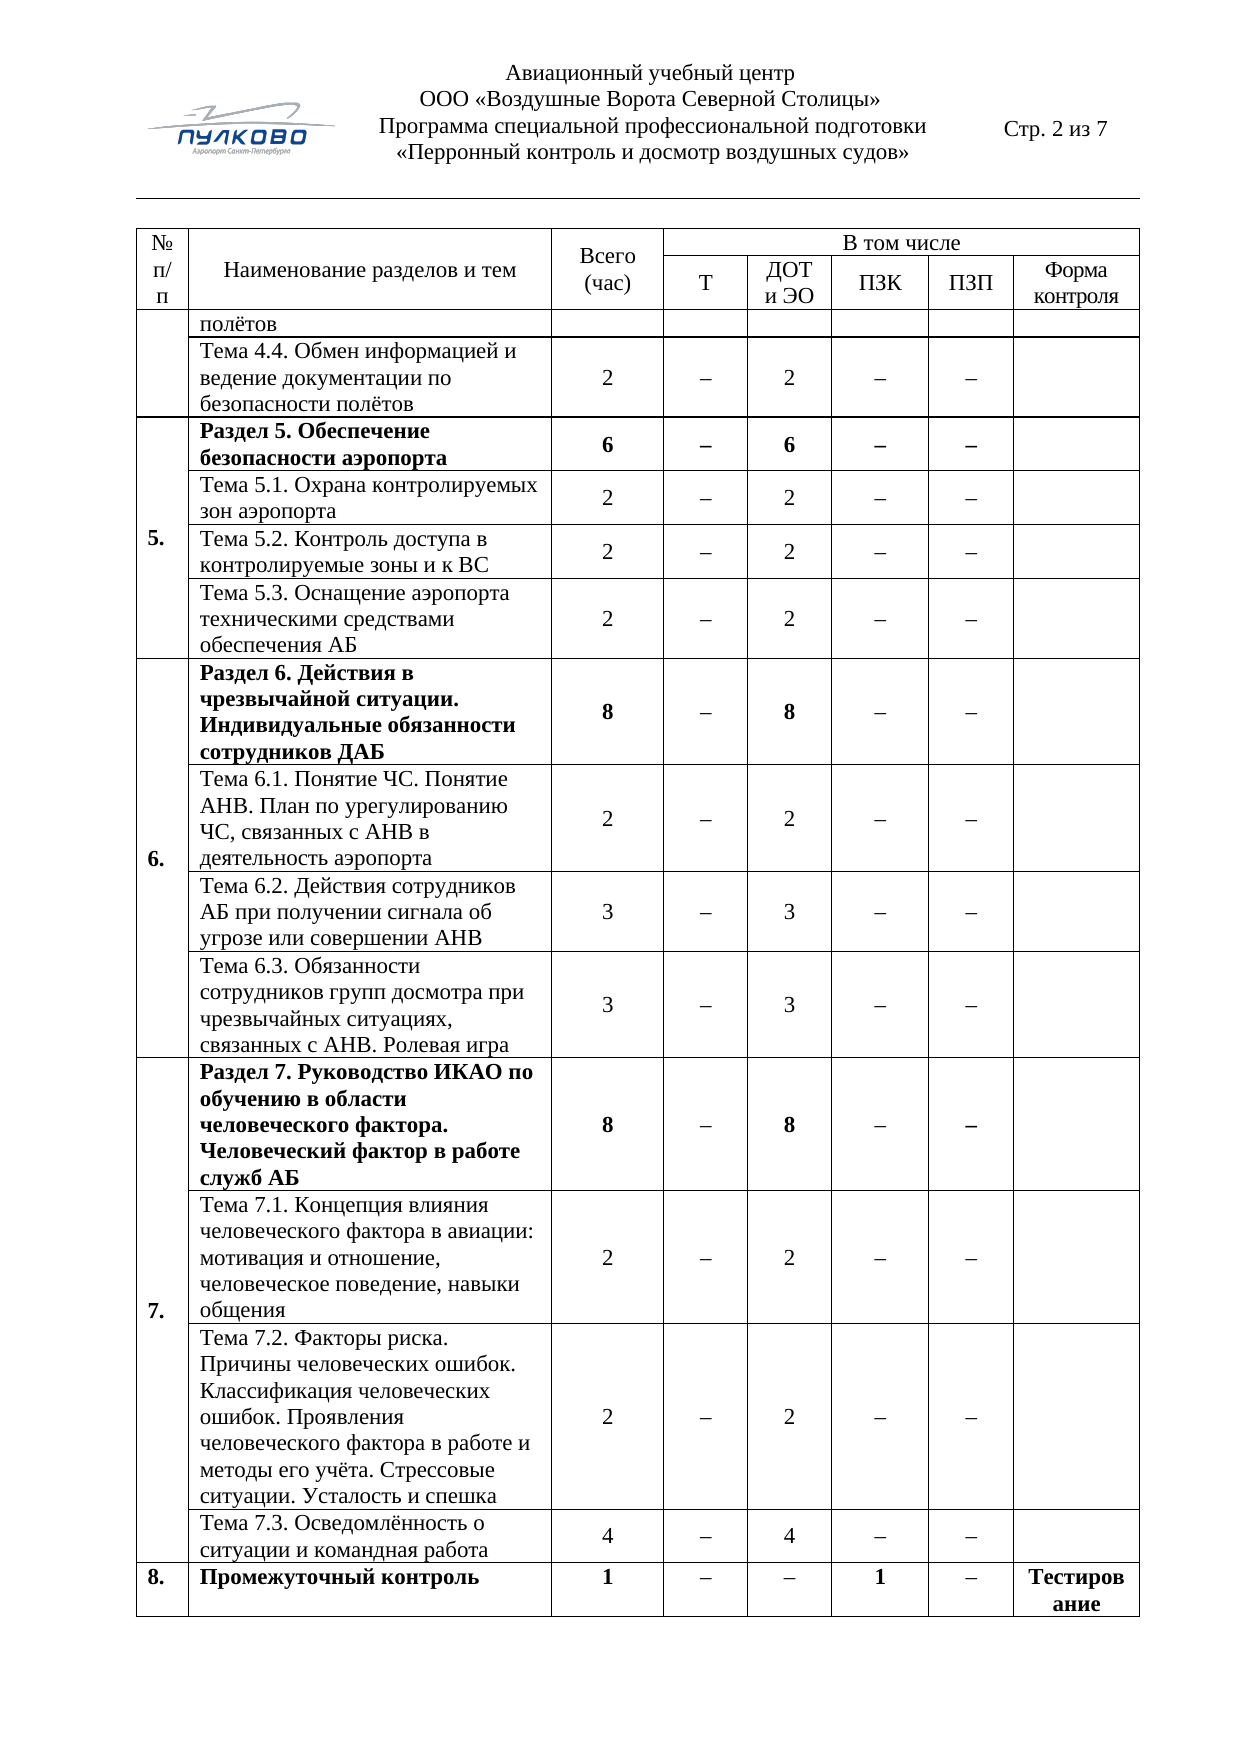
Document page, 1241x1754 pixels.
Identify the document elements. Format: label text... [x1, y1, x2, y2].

picture [147, 102, 336, 155]
table_cell 2 [748, 579, 831, 658]
table_cell 8 [552, 659, 663, 764]
table_cell – [929, 1324, 1013, 1508]
table_cell – [832, 765, 928, 871]
table_cell 6 [748, 418, 831, 470]
table_cell – [832, 872, 928, 951]
table_cell Тема 5.3. Оснащение аэропорта техническими средствами обеспечения АБ [189, 579, 551, 658]
table_cell 2 [748, 338, 831, 416]
table_cell – [832, 579, 928, 658]
table_cell 2 [748, 525, 831, 578]
table_cell 4 [748, 1510, 831, 1562]
table_cell ДОТ и ЭО [748, 256, 831, 309]
table_cell [1014, 471, 1139, 524]
table_cell – [664, 765, 747, 871]
table_cell Тема 4.3. Мониторинг и измерение эффективности обеспечения безопасности полётов [189, 310, 551, 336]
table_cell – [832, 1058, 928, 1190]
table_cell – [929, 765, 1013, 871]
table_cell [1014, 765, 1139, 871]
table_cell Тема 7.1. Концепция влияния человеческого фактора в авиации: мотивация и отношение, человеческое поведение, навыки общения [189, 1191, 551, 1323]
table_cell [1014, 1191, 1139, 1323]
table_cell Тестирование [1014, 1563, 1139, 1616]
table_cell – [664, 1324, 747, 1508]
table_cell – [664, 418, 747, 470]
table_cell Форма контроля [1014, 256, 1139, 309]
table_cell – [832, 1191, 928, 1323]
table_cell – [929, 1563, 1013, 1616]
table_cell 2 [748, 471, 831, 524]
table_cell 2 [552, 1191, 663, 1323]
table_cell [1014, 872, 1139, 951]
table_cell – [664, 579, 747, 658]
table_cell – [664, 952, 747, 1057]
table_cell [1014, 1510, 1139, 1562]
table_cell – [832, 952, 928, 1057]
table_cell – [664, 525, 747, 578]
table_cell – [832, 1324, 928, 1508]
table_cell 1 [832, 1563, 928, 1616]
table_cell – [664, 659, 747, 764]
table_cell – [929, 310, 1013, 336]
table_cell Промежуточный контроль [189, 1563, 551, 1616]
table_cell – [832, 418, 928, 470]
table_cell 2 [748, 1324, 831, 1508]
table_cell – [929, 952, 1013, 1057]
table_cell Т [664, 256, 747, 309]
table_cell – [929, 872, 1013, 951]
table_cell 3 [748, 952, 831, 1057]
table_cell 2 [748, 310, 831, 336]
table_cell Раздел 6. Действия в чрезвычайной ситуации. Индивидуальные обязанности сотрудников ДАБ [189, 659, 551, 764]
table_cell 8 [552, 1058, 663, 1190]
table_cell Тема 6.1. Понятие ЧС. Понятие АНВ. План по урегулированию ЧС, связанных с АНВ в деятельность аэропорта [189, 765, 551, 871]
table_cell ПЗП [929, 256, 1013, 309]
table_cell 2 [748, 765, 831, 871]
table_cell – [832, 471, 928, 524]
table_cell 3 [552, 872, 663, 951]
table_cell – [929, 579, 1013, 658]
table_cell – [929, 338, 1013, 416]
table_cell – [664, 1191, 747, 1323]
table_cell [1014, 579, 1139, 658]
table_cell Раздел 7. Руководство ИКАО по обучению в области человеческого фактора. Человеческий фактор в работе служб АБ [189, 1058, 551, 1190]
table_header Всего (час) [552, 229, 663, 309]
table_cell – [664, 1563, 747, 1616]
table_cell – [664, 471, 747, 524]
table_cell – [929, 1191, 1013, 1323]
table_cell Тема 5.2. Контроль доступа в контролируемые зоны и к ВС [189, 525, 551, 578]
table_cell – [832, 310, 928, 336]
table_cell [1014, 525, 1139, 578]
table_cell – [929, 659, 1013, 764]
table_cell – [664, 872, 747, 951]
table_cell [137, 1058, 188, 1562]
table_cell – [929, 418, 1013, 470]
table_header Наименование разделов и тем [189, 229, 551, 309]
table_cell Тема 7.3. Осведомлённость о ситуации и командная работа [189, 1510, 551, 1562]
table_cell 2 [552, 525, 663, 578]
table_cell – [929, 525, 1013, 578]
table_cell – [929, 1058, 1013, 1190]
table_cell – [664, 310, 747, 336]
table_cell Тема 4.4. Обмен информацией и ведение документации по безопасности полётов [189, 338, 551, 416]
table_cell 2 [552, 471, 663, 524]
table_cell [1014, 1058, 1139, 1190]
table_cell 6 [552, 418, 663, 470]
table_cell – [929, 1510, 1013, 1562]
table_cell Тема 6.3. Обязанности сотрудников групп досмотра при чрезвычайных ситуациях, связанных с АНВ. Ролевая игра [189, 952, 551, 1057]
table_cell – [832, 1510, 928, 1562]
table_cell 2 [552, 338, 663, 416]
table_cell [1014, 659, 1139, 764]
table_cell Тема 7.2. Факторы риска. Причины человеческих ошибок. Классификация человеческих ошибок. Проявления человеческого фактора в работе и методы его учёта. Стрессовые ситуации. Усталость и спешка [189, 1324, 551, 1508]
table_cell [137, 418, 188, 658]
table_cell Раздел 5. Обеспечение безопасности аэропорта [189, 418, 551, 470]
table_cell – [832, 525, 928, 578]
table_cell 2 [552, 579, 663, 658]
table_cell [1014, 418, 1139, 470]
table_cell – [929, 471, 1013, 524]
table_cell – [832, 338, 928, 416]
table_cell [1014, 952, 1139, 1057]
table_cell – [664, 1058, 747, 1190]
table_cell 3 [552, 952, 663, 1057]
table_cell 4 [552, 1510, 663, 1562]
table_cell 2 [552, 1324, 663, 1508]
table_cell – [748, 1563, 831, 1616]
table_cell – [832, 659, 928, 764]
table_cell [1014, 310, 1139, 336]
table_cell [1014, 1324, 1139, 1508]
table_cell ПЗК [832, 256, 928, 309]
table_cell 1 [552, 1563, 663, 1616]
table_cell 2 [552, 310, 663, 336]
table_header № п/п [137, 229, 188, 309]
table_cell [137, 1563, 188, 1616]
table_cell [137, 659, 188, 1057]
table_cell 8 [748, 659, 831, 764]
table_cell [1014, 338, 1139, 416]
table_cell Тема 5.1. Охрана контролируемых зон аэропорта [189, 471, 551, 524]
table_cell 3 [748, 872, 831, 951]
table_cell Тема 6.2. Действия сотрудников АБ при получении сигнала об угрозе или совершении АНВ [189, 872, 551, 951]
table_cell – [664, 1510, 747, 1562]
table_header В том числе [664, 229, 1139, 255]
table_cell – [664, 338, 747, 416]
table_cell 8 [748, 1058, 831, 1190]
table_cell 2 [748, 1191, 831, 1323]
table_cell 2 [552, 765, 663, 871]
